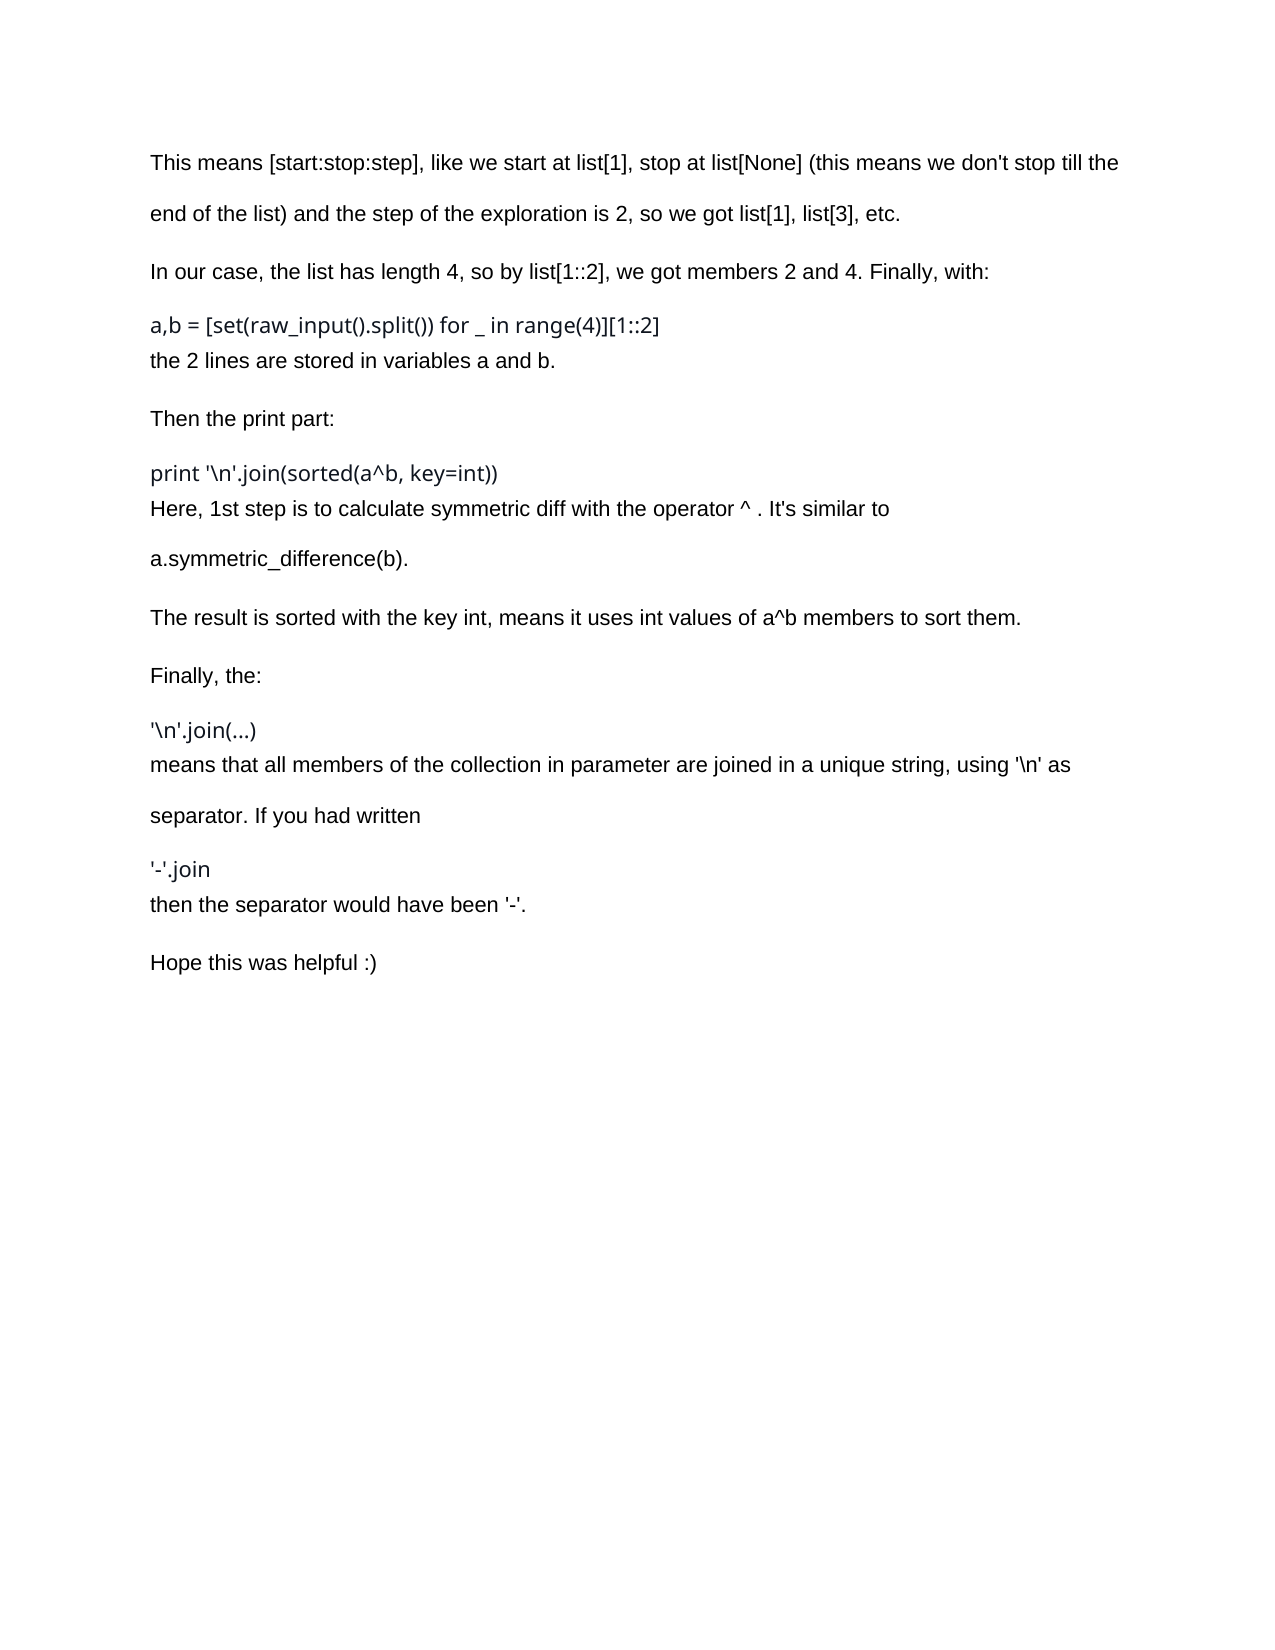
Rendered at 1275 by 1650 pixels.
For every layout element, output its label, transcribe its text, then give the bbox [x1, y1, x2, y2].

text means that all members of the collection in parameter are joined in a unique string, using '\n' as separator. If you had written [150, 752, 1125, 828]
text '\n'.join(...) [150, 713, 1125, 744]
text then the separator would have been '-'. [150, 892, 1125, 917]
text Hope this was helpful :) [150, 950, 1125, 976]
text Then the print part: [150, 406, 1125, 432]
text the 2 lines are stored in variables a and b. [150, 348, 1125, 373]
text Finally, the: [150, 663, 1125, 688]
text '-'.join [150, 853, 1125, 884]
text In our case, the list has length 4, so by list[1::2], we got members 2 and 4. Finally, with: [150, 259, 1125, 284]
text Here, 1st step is to calculate symmetric diff with the operator ^ . It's similar to a.symmetric_difference(b). [150, 496, 1125, 571]
text print '\n'.join(sorted(a^b, key=int)) [150, 457, 1125, 488]
text The result is sorted with the key int, means it uses int values of a^b members to sort them. [150, 604, 1125, 630]
text a,b = [set(raw_input().split()) for _ in range(4)][1::2] [150, 309, 1125, 340]
text This means [start:stop:step], like we start at list[1], stop at list[None] (this means we don't stop till the end of the list) and the step of the exploration is 2, so we got list[1], list[3], etc. [150, 150, 1125, 226]
